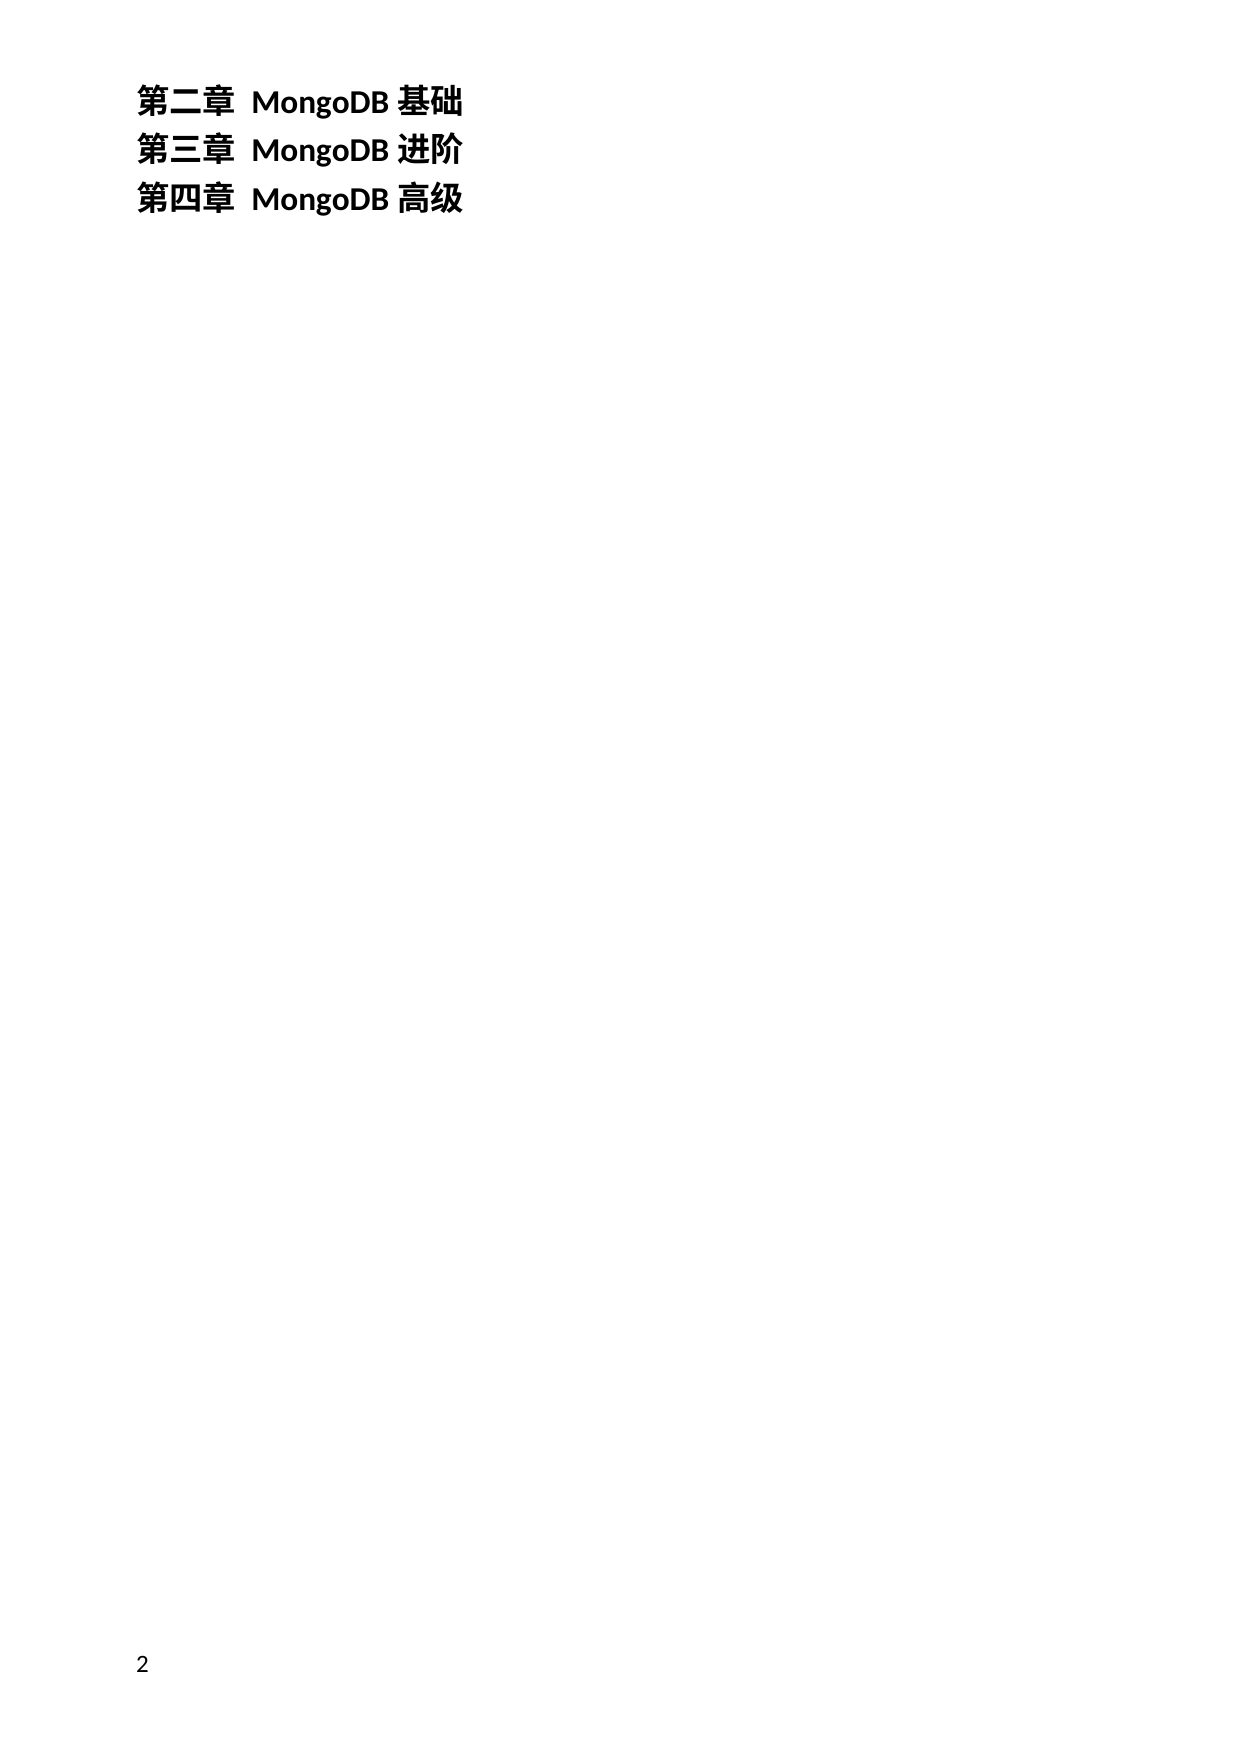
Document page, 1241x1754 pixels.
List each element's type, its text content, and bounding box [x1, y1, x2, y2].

subtitle 第二章 MongoDB 基础 [136, 75, 1104, 123]
subtitle 第四章 MongoDB 高级 [136, 171, 1104, 220]
subtitle 第三章 MongoDB 进阶 [136, 123, 1104, 171]
